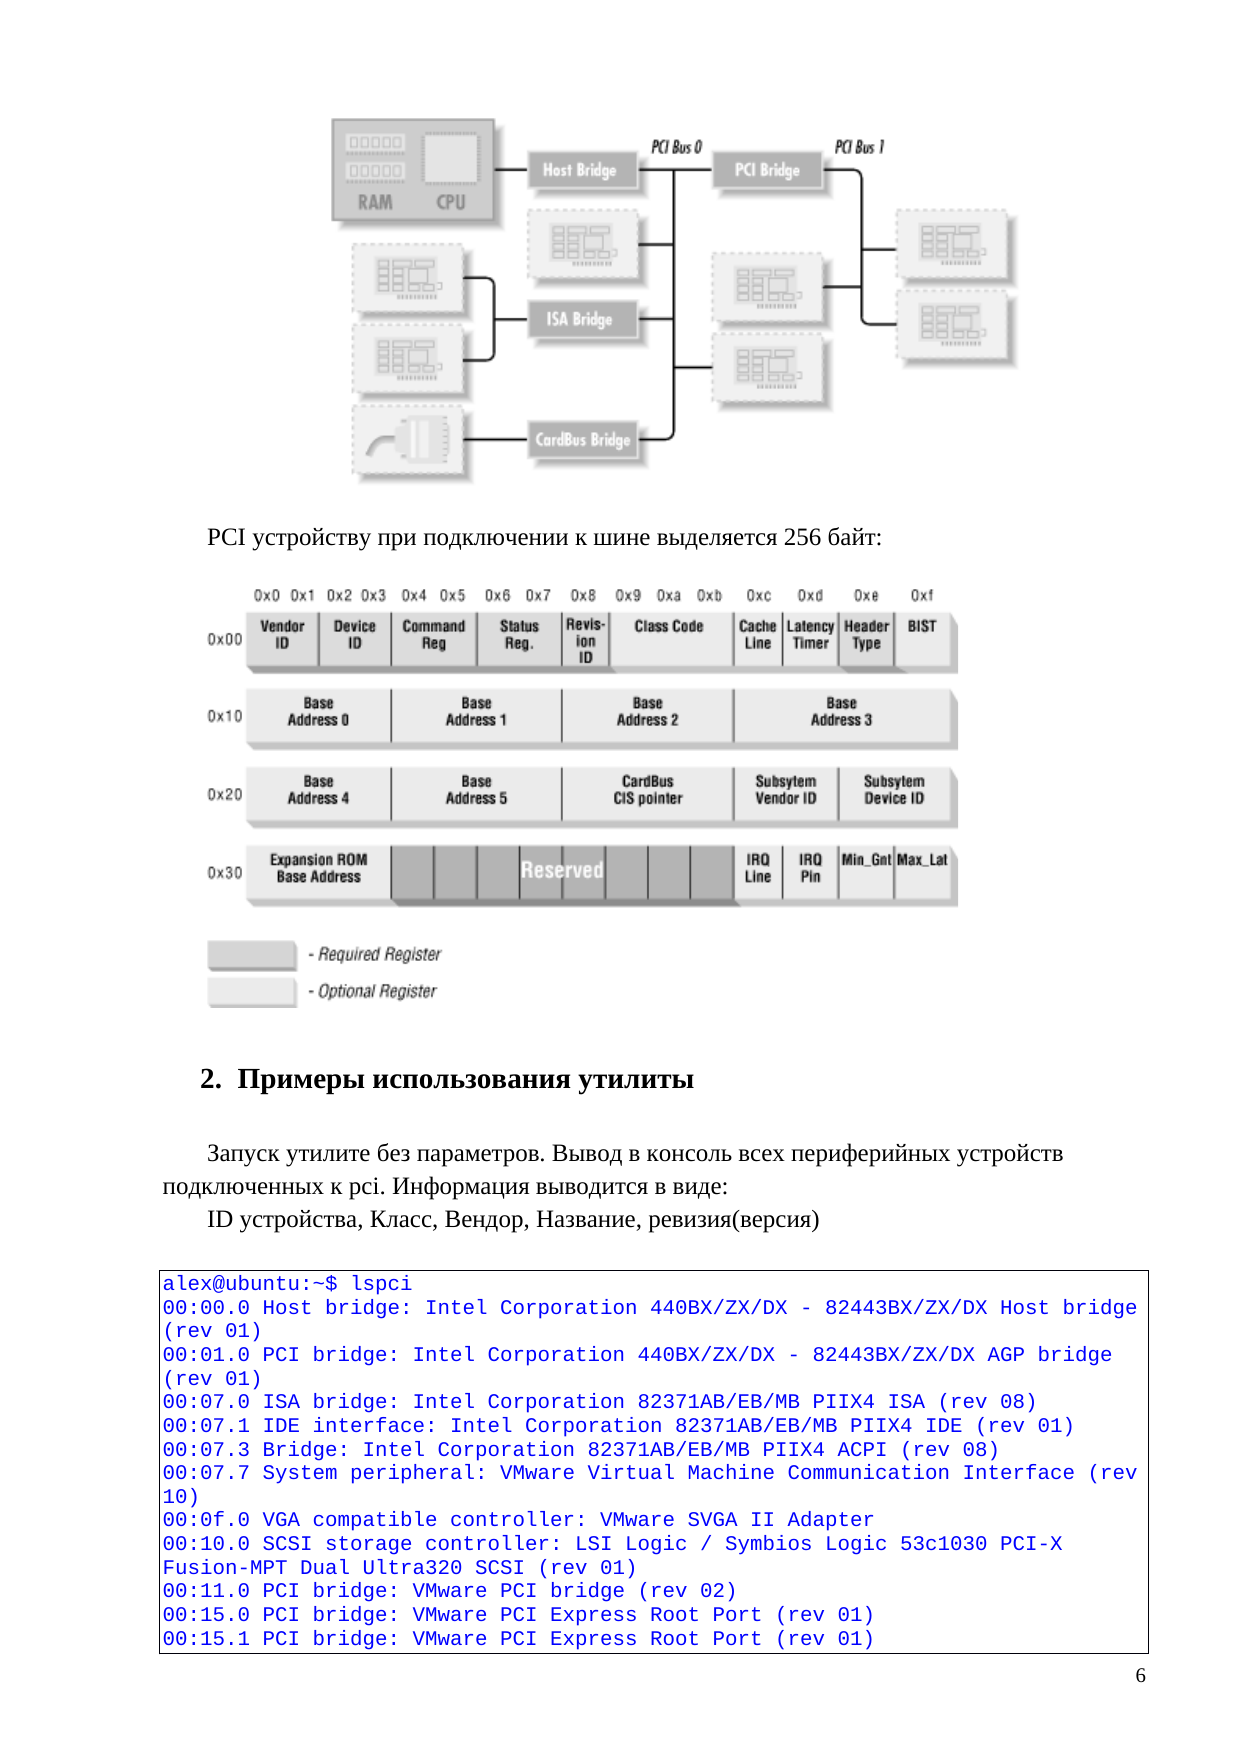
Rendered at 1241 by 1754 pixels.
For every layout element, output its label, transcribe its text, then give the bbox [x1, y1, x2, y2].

text 00:11.0 PCI bridge: VMware PCI bridge (rev 02) [162, 1580, 1146, 1604]
text 00:07.0 ISA bridge: Intel Corporation 82371AB/EB/MB PIIX4 ISA (rev 08) [162, 1391, 1146, 1415]
text 00:01.0 PCI bridge: Intel Corporation 440BX/ZX/DX - 82443BX/ZX/DX AGP bridge (rev 01) [162, 1344, 1146, 1391]
text 00:0f.0 VGA compatible controller: VMware SVGA II Adapter [162, 1509, 1146, 1533]
text alex@ubuntu:~$ lspci [160, 1271, 1148, 1297]
subtitle Запуск утилите без параметров. Вывод в консоль всех периферийных устройств подключенных к pci. Информация выводится в виде: [162, 1138, 1146, 1199]
text 00:10.0 SCSI storage controller: LSI Logic / Symbios Logic 53c1030 PCI-X Fusion-MPT Dual Ultra320 SCSI (rev 01) [162, 1533, 1146, 1580]
text 00:07.1 IDE interface: Intel Corporation 82371AB/EB/MB PIIX4 IDE (rev 01) [162, 1415, 1146, 1438]
text 00:15.1 PCI bridge: VMware PCI Express Root Port (rev 01) [160, 1624, 1148, 1653]
text 00:07.3 Bridge: Intel Corporation 82371AB/EB/MB PIIX4 ACPI (rev 08) [162, 1438, 1146, 1462]
subtitle ID устройства, Класс, Вендор, Название, ревизия(версия) [162, 1204, 1146, 1233]
picture [206, 588, 959, 1008]
list PCI устройству при подключении к шине выделяется 256 байт: [162, 522, 1146, 551]
subtitle Примеры использования утилиты [200, 1061, 1146, 1094]
text 00:15.0 PCI bridge: VMware PCI Express Root Port (rev 01) [162, 1604, 1146, 1624]
text 00:07.7 System peripheral: VMware Virtual Machine Communication Interface (rev 10) [162, 1462, 1146, 1509]
picture [330, 118, 1022, 486]
text 00:00.0 Host bridge: Intel Corporation 440BX/ZX/DX - 82443BX/ZX/DX Host bridge (rev 01) [162, 1297, 1146, 1344]
